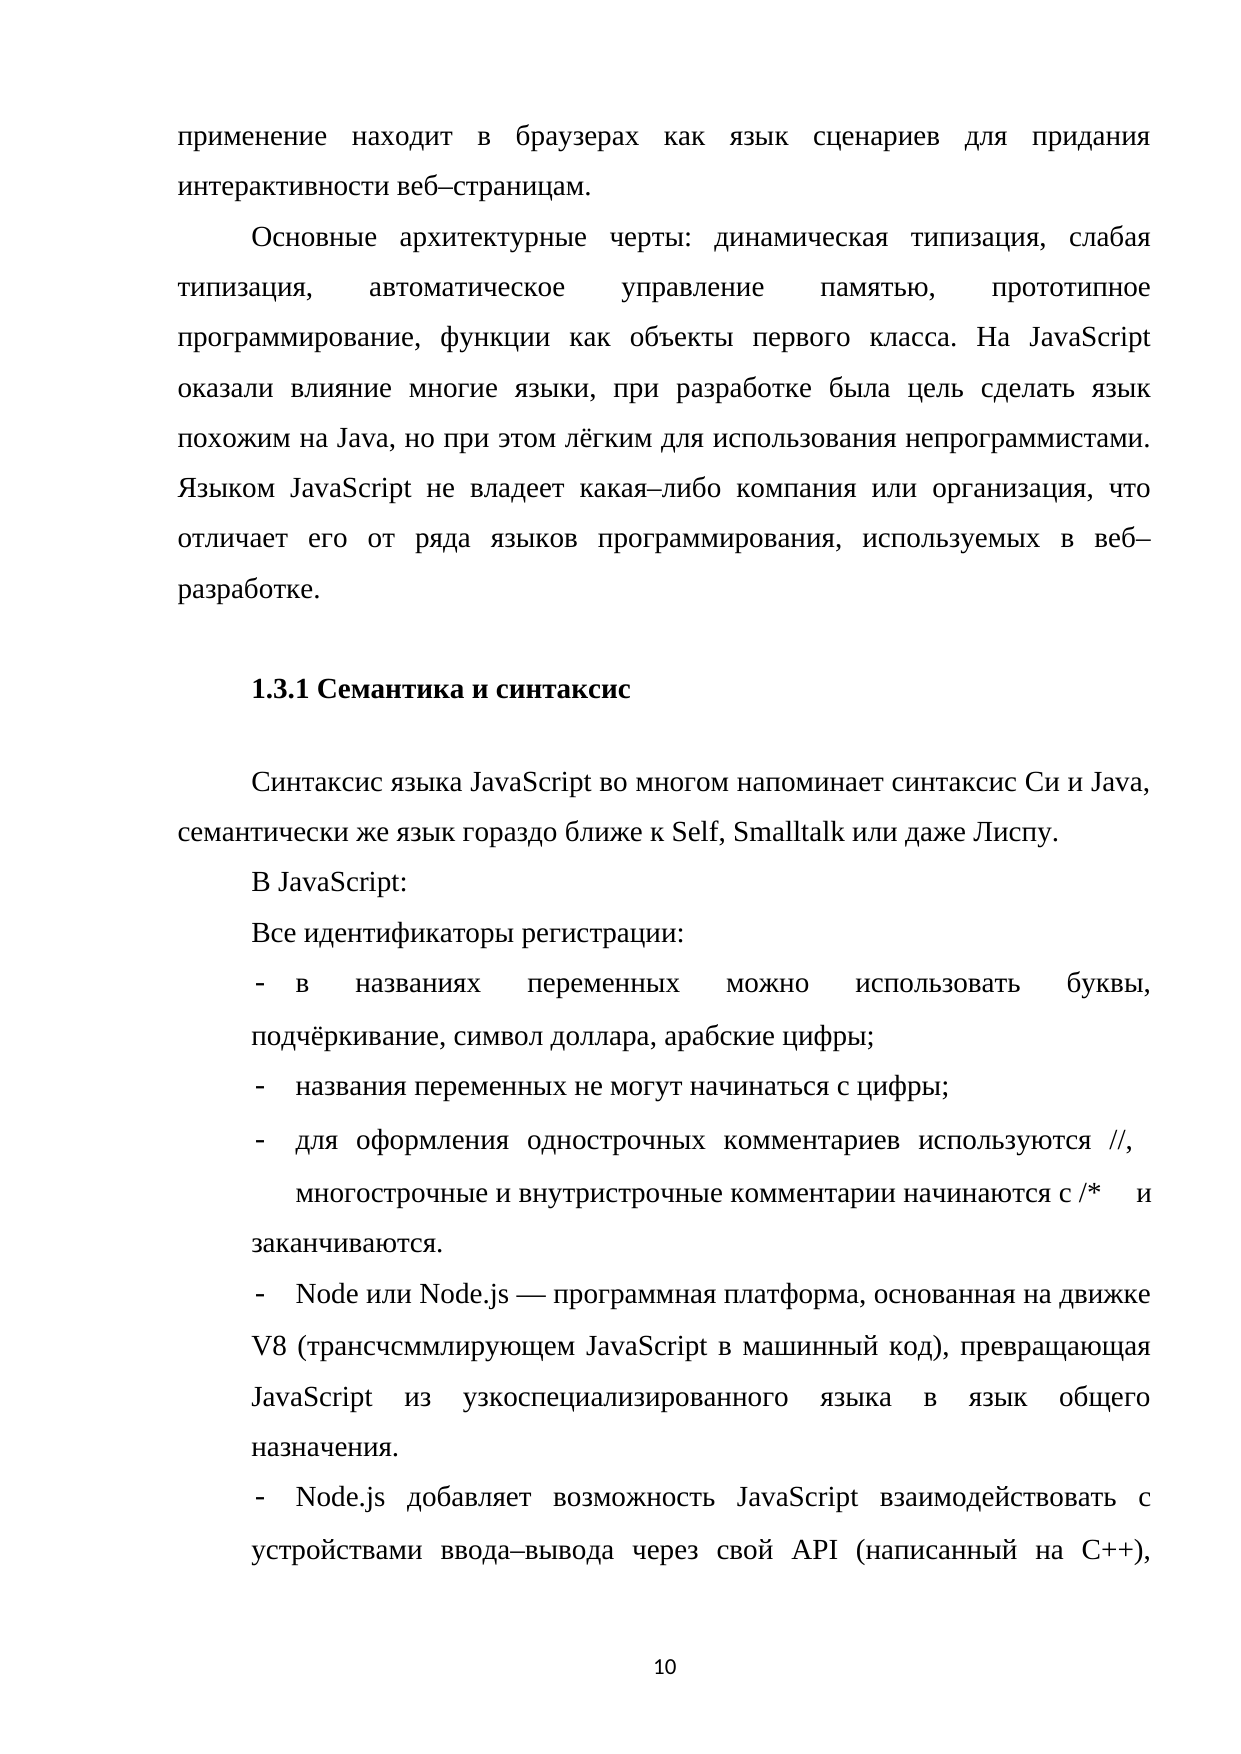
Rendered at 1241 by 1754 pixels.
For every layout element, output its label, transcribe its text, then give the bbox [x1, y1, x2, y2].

text Основные архитектурные черты: динамическая типизация, слабая типизация, автоматическое управление памятью, прототипное программирование, функции как объекты первого класса. На JavaScript оказали влияние многие языки, при разработке была цель сделать язык похожим на Java, но при этом лёгким для использования непрограммистами. Языком JavaScript не владеет какая–либо компания или организация, что отличает его от ряда языков программирования, используемых в веб–разработке. [177, 219, 1152, 604]
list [251, 1479, 1152, 1566]
text Все идентификаторы регистрации: [177, 915, 1152, 948]
list названия переменных не могут начинаться с цифры; [251, 1068, 1152, 1104]
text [177, 118, 1152, 202]
text 1.3.1 Семантика и синтаксис [177, 672, 1152, 705]
list Node или Node.js — программная платформа, основанная на движке V8 (трансчсммлирующем JavaScript в машинный код), превращающая JavaScript из узкоспециализированного языка в язык общего назначения. [251, 1276, 1152, 1463]
text Синтаксис языка JavaScript во многом напоминает синтаксис Си и Java, семантически же язык гораздо ближе к Self, Smalltalk или даже Лиспу. [177, 764, 1152, 848]
text В JavaScript: [177, 864, 1152, 898]
list в названиях переменных можно использовать буквы, подчёркивание, символ доллара, арабские цифры; [251, 965, 1152, 1051]
list для оформления однострочных комментариев используются //, многострочные и внутристрочные комментарии начинаются с /* и заканчиваются. [251, 1122, 1152, 1259]
